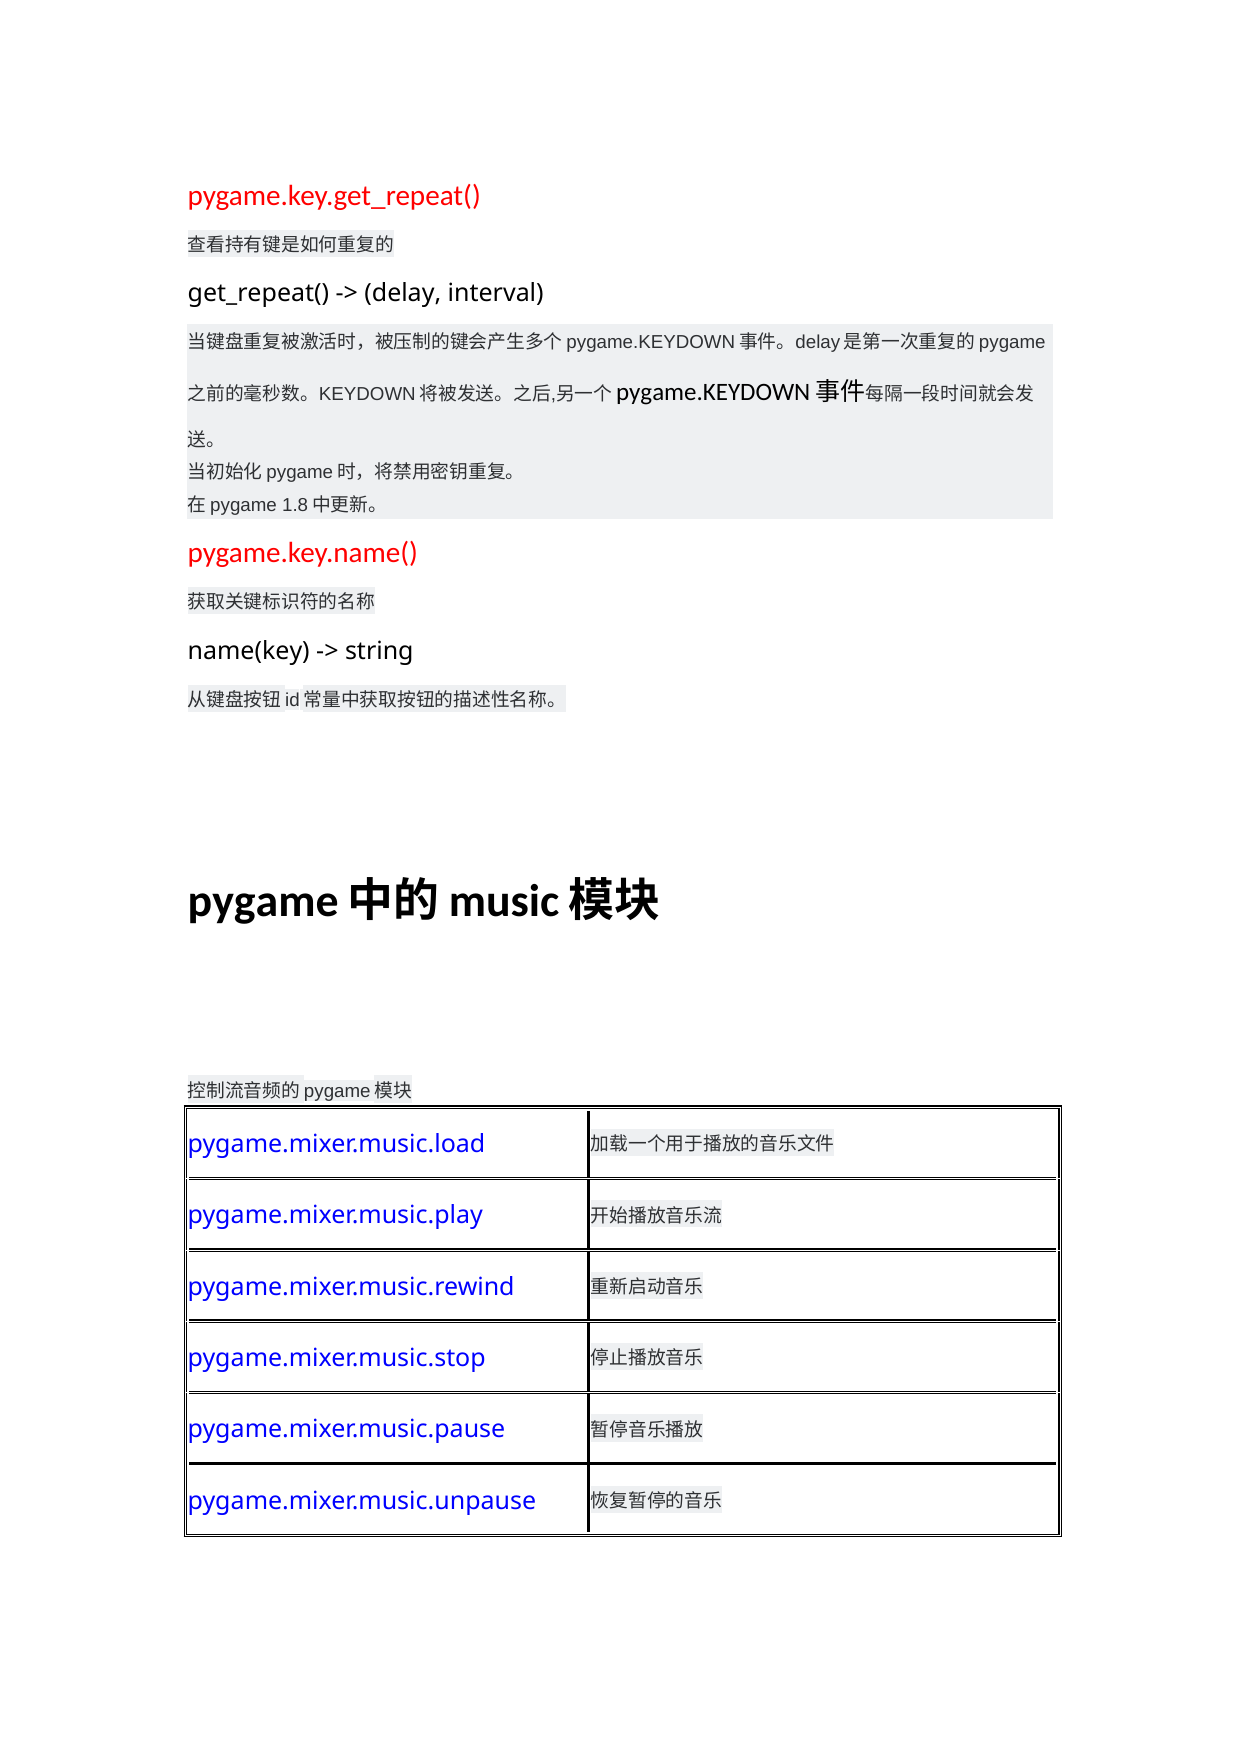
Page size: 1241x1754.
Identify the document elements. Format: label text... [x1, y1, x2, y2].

text 在pygame 1.8中更新。 [187, 487, 1053, 519]
table_cell pygame.mixer.music.pause [185, 1391, 588, 1462]
table_cell 恢复暂停的音乐 [588, 1462, 1058, 1533]
table_cell 停止播放音乐 [590, 1319, 1059, 1391]
text 控制流音频的pygame模块 [187, 1073, 1053, 1105]
table_cell pygame.mixer.music.unpause [187, 1462, 588, 1533]
table_cell pygame.mixer.music.stop [187, 1319, 587, 1391]
table_header pygame.mixer.music.load [187, 1109, 588, 1177]
text 当键盘重复被激活时，被压制的键会产生多个pygame.KEYDOWN事件。delay是第一次重复的pygame之前的毫秒数。KEYDOWN将被发送。之后,另一个pygame.KEYDOWN事件每隔一段时间就会发送。 [187, 324, 1053, 454]
table_cell pygame.mixer.music.rewind [187, 1248, 587, 1319]
table_header 加载一个用于播放的音乐文件 [588, 1109, 1058, 1177]
text pygame.key.name() [187, 519, 1053, 584]
text 获取关键标识符的名称 [187, 584, 1053, 617]
text pygame.key.get_repeat() [187, 162, 1053, 227]
table_cell 暂停音乐播放 [588, 1391, 1060, 1462]
subtitle pygame中的music模块 [187, 847, 1053, 945]
text get_repeat() -> (delay, interval) [187, 259, 1053, 324]
text 当初始化pygame时，将禁用密钥重复。 [187, 454, 1053, 487]
table_cell pygame.mixer.music.play [185, 1177, 588, 1248]
text name(key) -> string [187, 617, 1053, 682]
table_cell 开始播放音乐流 [588, 1177, 1060, 1248]
text 从键盘按钮id常量中获取按钮的描述性名称。 [187, 682, 1053, 714]
table_cell 重新启动音乐 [590, 1248, 1059, 1319]
text 查看持有键是如何重复的 [187, 227, 1053, 259]
